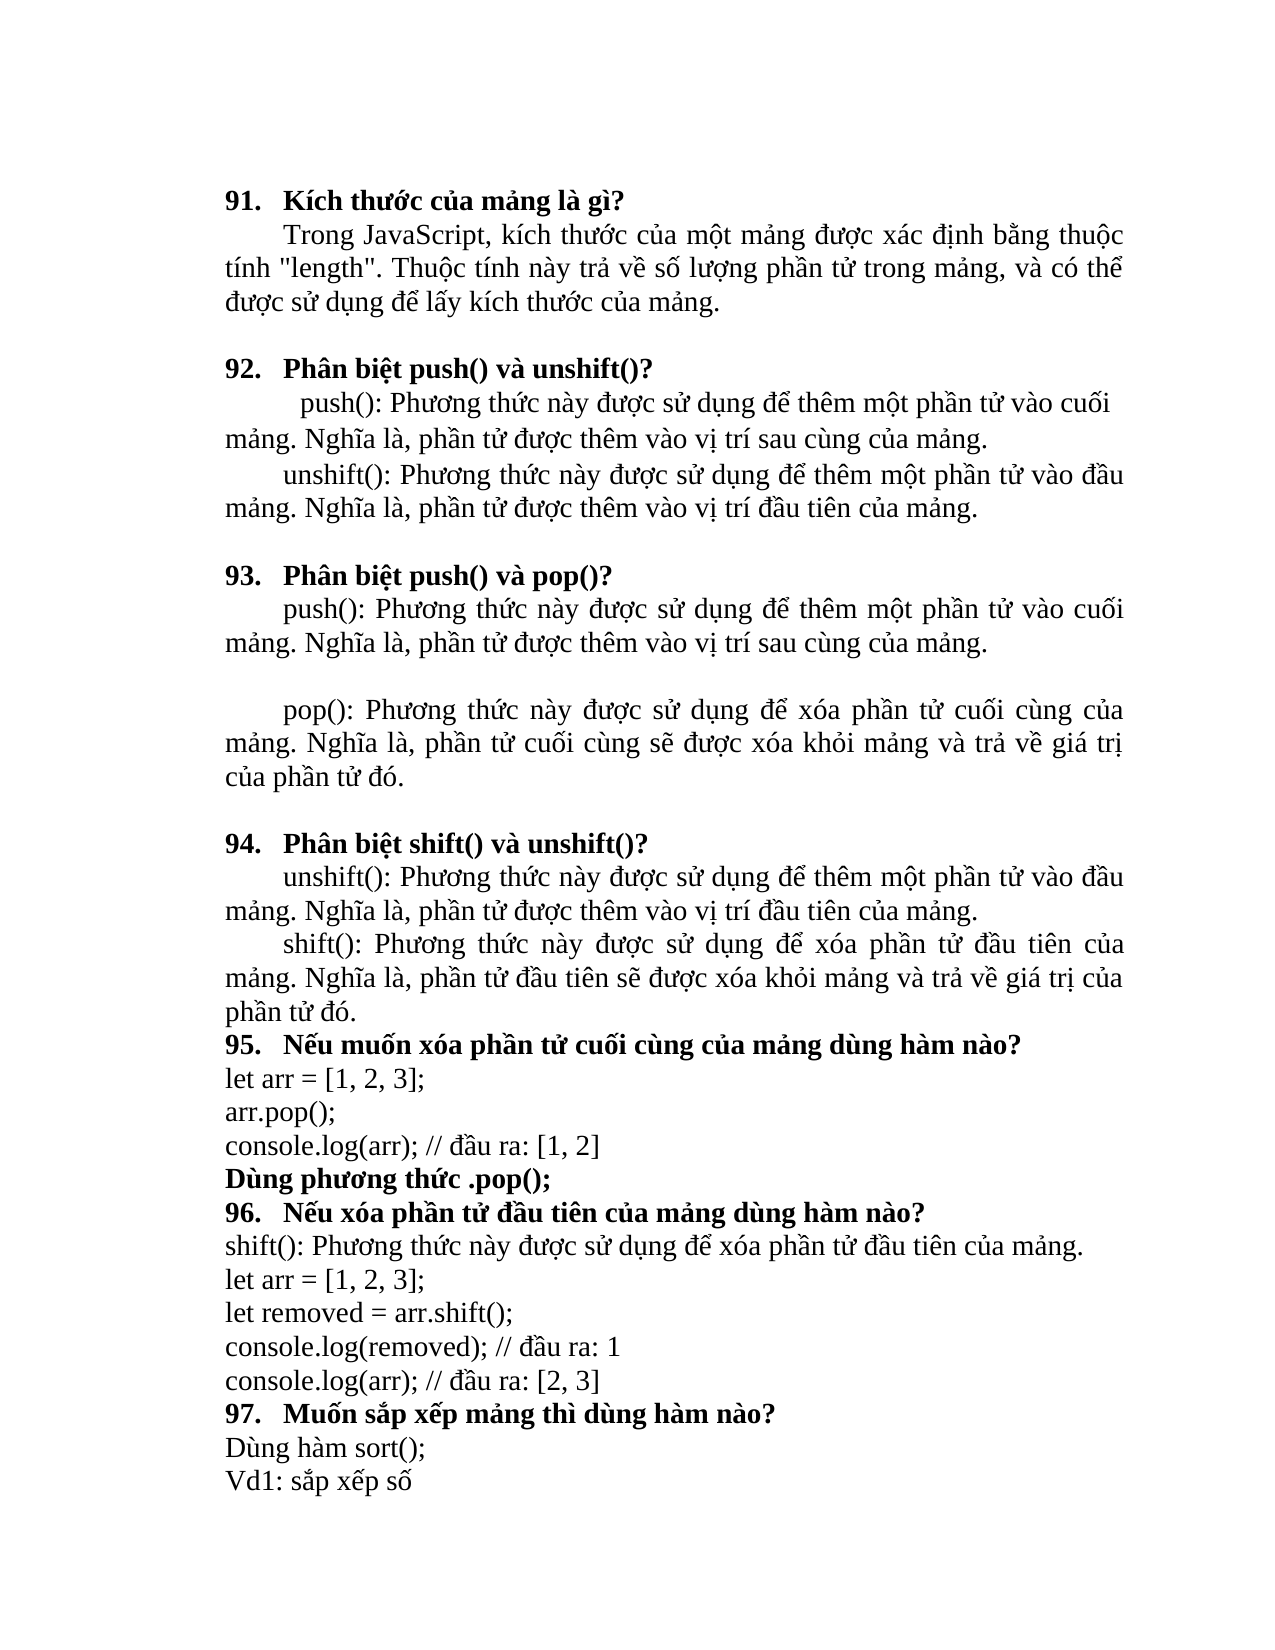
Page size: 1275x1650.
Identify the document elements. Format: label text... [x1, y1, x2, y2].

list Muốn sắp xếp mảng thì dùng hàm nào? [150, 1396, 1125, 1430]
list let arr = [1, 2, 3]; [225, 1061, 1125, 1094]
list let removed = arr.shift(); [225, 1296, 1125, 1329]
list Trong JavaScript, kích thước của một mảng được xác định bằng thuộc tính "length". Thuộc tính này trả về số lượng phần tử trong mảng, và có thể được sử dụng để lấy kích thước của mảng. [225, 217, 1125, 318]
list Nếu muốn xóa phần tử cuối cùng của mảng dùng hàm nào? [150, 1027, 1125, 1061]
list shift(): Phương thức này được sử dụng để xóa phần tử đầu tiên của mảng. [225, 1228, 1125, 1262]
list console.log(arr); // đầu ra: [2, 3] [225, 1363, 1125, 1396]
list push(): Phương thức này được sử dụng để thêm một phần tử vào cuối mảng. Nghĩa là, phần tử được thêm vào vị trí sau cùng của mảng. [225, 385, 1125, 454]
list Dùng phương thức .pop(); [225, 1161, 1125, 1195]
list unshift(): Phương thức này được sử dụng để thêm một phần tử vào đầu mảng. Nghĩa là, phần tử được thêm vào vị trí đầu tiên của mảng. [225, 457, 1125, 524]
list Phân biệt push() và unshift()? [150, 351, 1125, 385]
list console.log(removed); // đầu ra: 1 [225, 1329, 1125, 1363]
list arr.pop(); [225, 1094, 1125, 1128]
list console.log(arr); // đầu ra: [1, 2] [225, 1128, 1125, 1161]
list let arr = [1, 2, 3]; [225, 1262, 1125, 1296]
list Kích thước của mảng là gì? [150, 183, 1125, 217]
text unshift(): Phương thức này được sử dụng để thêm một phần tử vào đầu mảng. Nghĩa là, phần tử được thêm vào vị trí đầu tiên của mảng. [225, 859, 1125, 927]
list Nếu xóa phần tử đầu tiên của mảng dùng hàm nào? [150, 1195, 1125, 1228]
text shift(): Phương thức này được sử dụng để xóa phần tử đầu tiên của mảng. Nghĩa là, phần tử đầu tiên sẽ được xóa khỏi mảng và trả về giá trị của phần tử đó. [225, 927, 1125, 1027]
list pop(): Phương thức này được sử dụng để xóa phần tử cuối cùng của mảng. Nghĩa là, phần tử cuối cùng sẽ được xóa khỏi mảng và trả về giá trị của phần tử đó. [225, 692, 1125, 792]
list Phân biệt shift() và unshift()? [150, 826, 1125, 859]
list push(): Phương thức này được sử dụng để thêm một phần tử vào cuối mảng. Nghĩa là, phần tử được thêm vào vị trí sau cùng của mảng. [225, 591, 1125, 658]
list Dùng hàm sort(); [225, 1430, 1125, 1463]
list Phân biệt push() và pop()? [150, 558, 1125, 591]
list Vd1: sắp xếp số [225, 1463, 1125, 1497]
